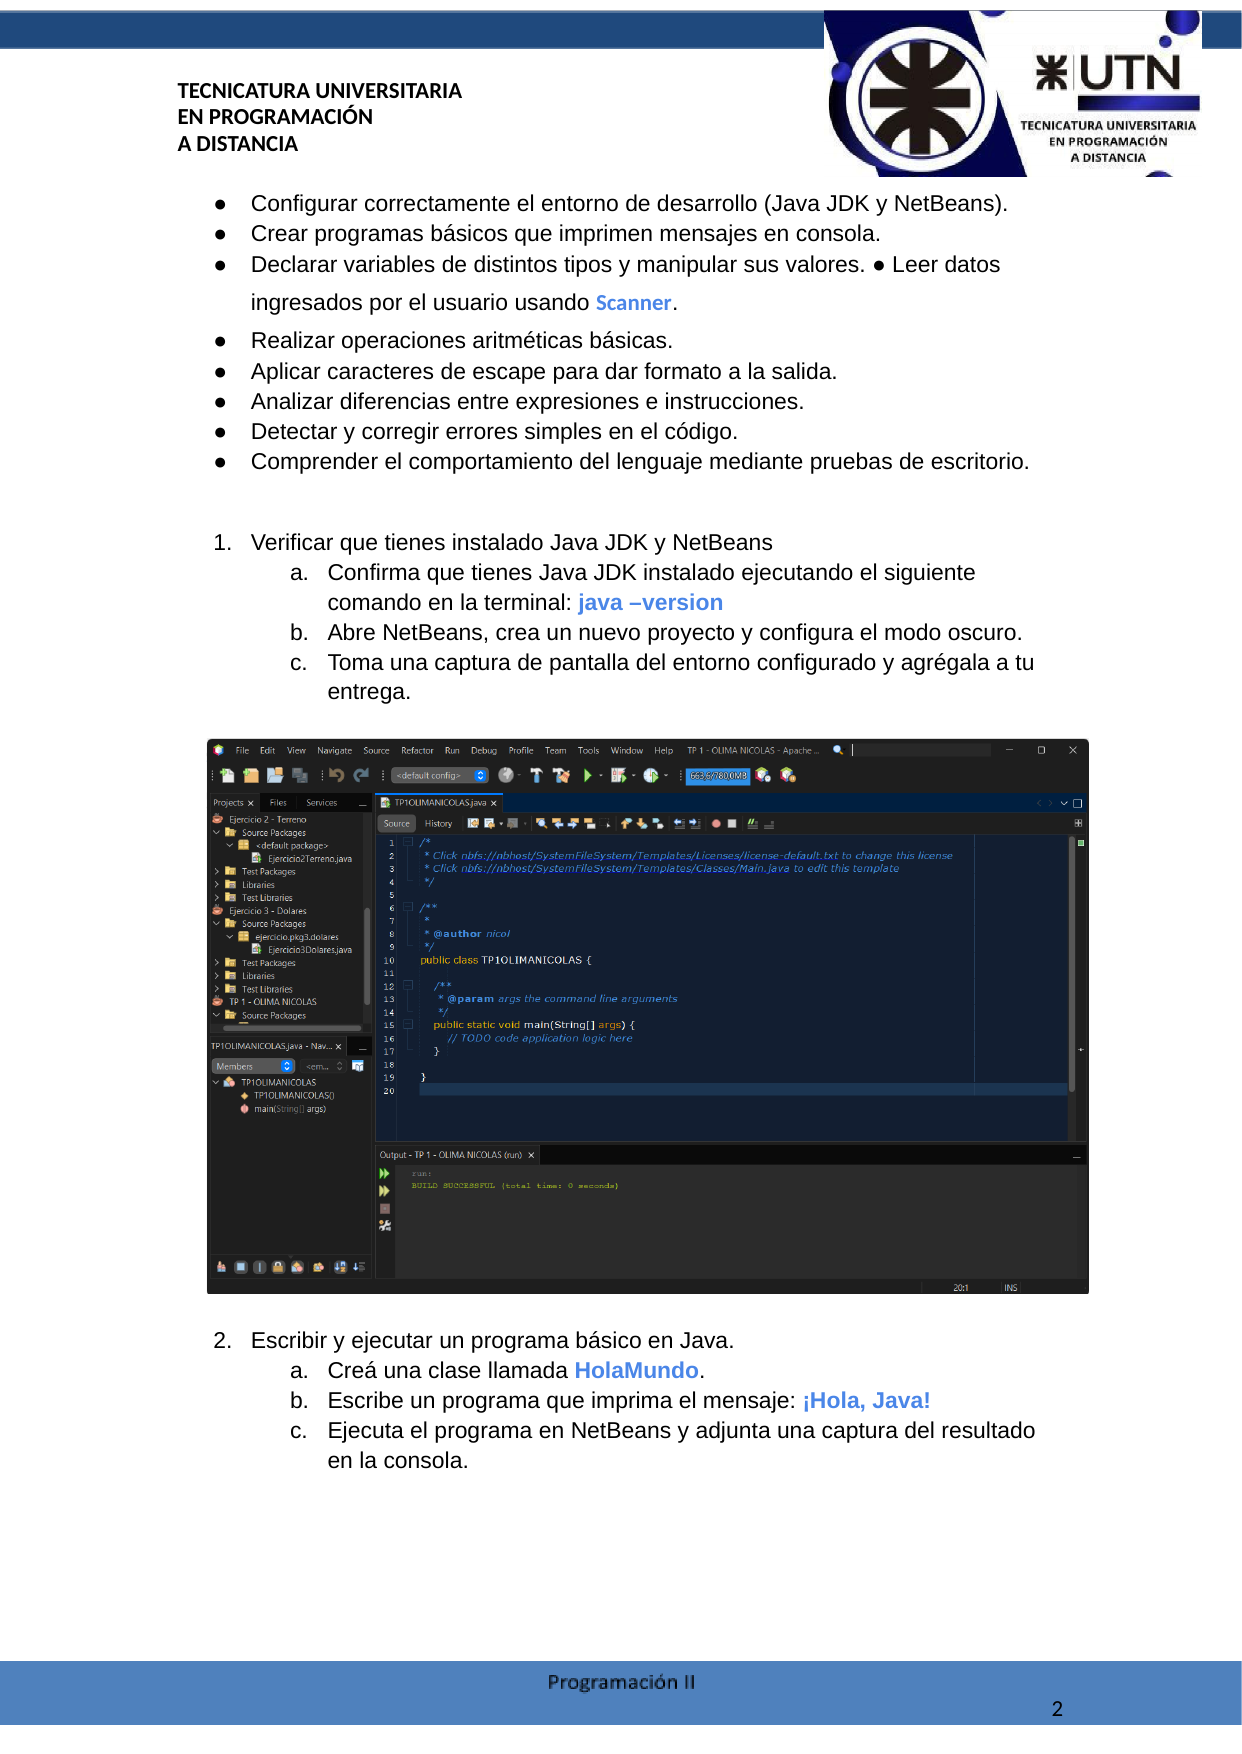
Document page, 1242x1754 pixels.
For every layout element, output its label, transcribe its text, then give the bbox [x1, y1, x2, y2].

list Realizar operaciones aritméticas básicas. [213, 327, 1059, 354]
picture [0, 1660, 1242, 1725]
list Crear programas básicos que imprimen mensajes en consola. [213, 220, 1059, 247]
list Verificar que tienes instalado Java JDK y NetBeans [213, 529, 1059, 556]
list Comprender el comportamiento del lenguaje mediante pruebas de escritorio. [213, 448, 1059, 474]
list Confirma que tienes Java JDK instalado ejecutando el siguiente comando en la terminal: java –version [290, 559, 1059, 615]
list Abre NetBeans, crea un nuevo proyecto y configura el modo oscuro. [290, 618, 1059, 645]
list Declarar variables de distintos tipos y manipular sus valores. ● Leer datos ingresados por el usuario usando Scanner. [213, 251, 1059, 316]
list Escribe un programa que imprima el mensaje: ¡Hola, Java! [290, 1387, 1059, 1414]
list Escribir y ejecutar un programa básico en Java. [213, 1327, 1059, 1353]
picture [0, 10, 1242, 177]
list Creá una clase llamada HolaMundo. [290, 1357, 1059, 1383]
list Configurar correctamente el entorno de desarrollo (Java JDK y NetBeans). [213, 190, 1059, 217]
list Analizar diferencias entre expresiones e instrucciones. [213, 388, 1059, 414]
list Toma una captura de pantalla del entorno configurado y agrégala a tu entrega. [290, 649, 1059, 704]
list Ejecuta el programa en NetBeans y adjunta una captura del resultado en la consola. [290, 1417, 1059, 1473]
list Aplicar caracteres de escape para dar formato a la salida. [213, 358, 1059, 384]
list Detectar y corregir errores simples en el código. [213, 418, 1059, 444]
picture [206, 738, 1089, 1294]
